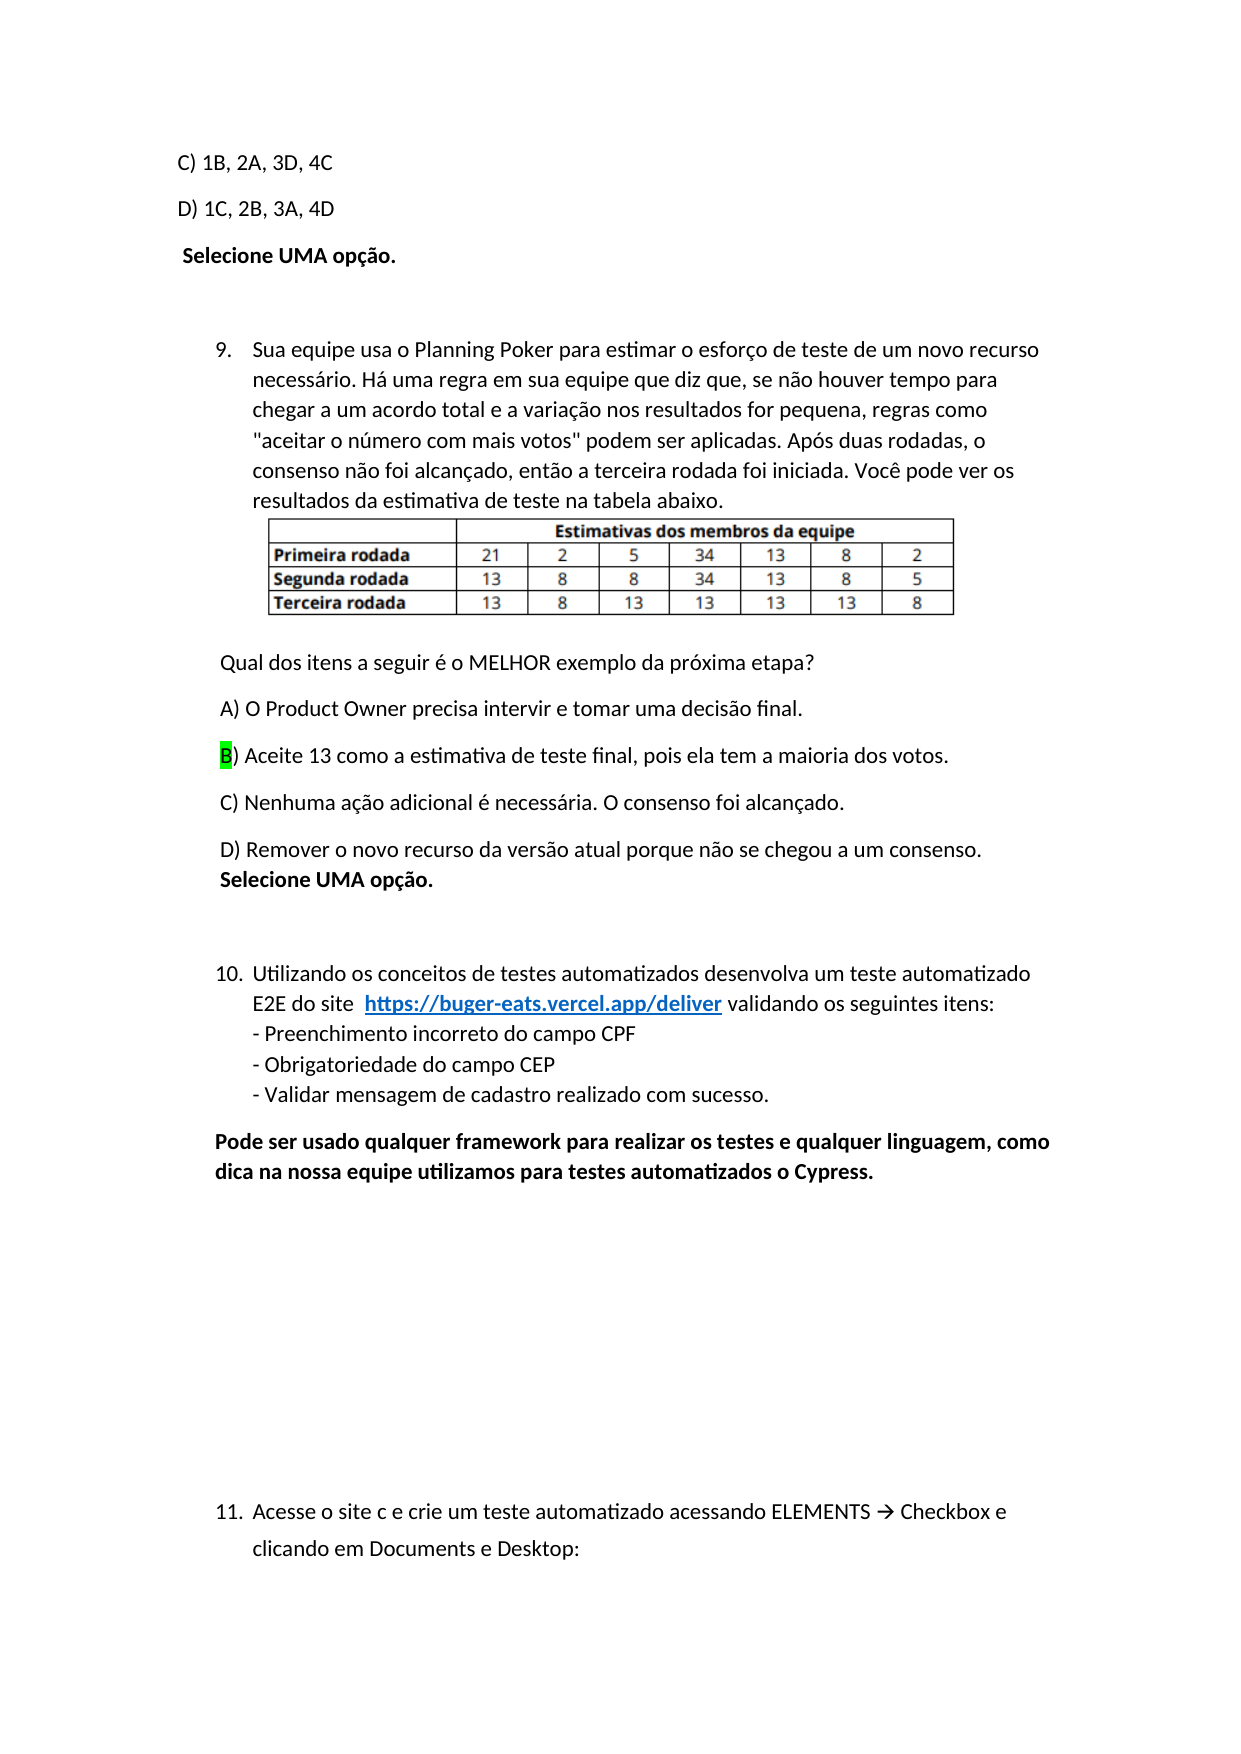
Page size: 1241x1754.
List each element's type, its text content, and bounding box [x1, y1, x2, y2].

list Acesse o site c e crie um teste automatizado acessando ELEMENTS 🡪 Checkbox e clicando em Documents e Desktop: [215, 1485, 1063, 1562]
picture [252, 516, 978, 629]
text C) Nenhuma ação adicional é necessária. O consenso foi alcançado. [220, 788, 1063, 816]
text Selecione UMA opção. [177, 241, 1063, 269]
list Utilizando os conceitos de testes automatizados desenvolva um teste automatizado E2E do site https://buger-eats.vercel.app/deliver validando os seguintes itens: - Preenchimento incorreto do campo CPF - Obrigatoriedade do campo CEP - Validar mensagem de cadastro realizado com sucesso. [215, 959, 1063, 1108]
text A) O Product Owner precisa intervir e tomar uma decisão final. [220, 694, 1063, 723]
text C) 1B, 2A, 3D, 4C [177, 148, 1063, 176]
text B) Aceite 13 como a estimativa de teste final, pois ela tem a maioria dos votos. [232, 741, 1063, 769]
text Qual dos itens a seguir é o MELHOR exemplo da próxima etapa? [220, 648, 1063, 676]
text D) Remover o novo recurso da versão atual porque não se chegou a um consenso. Selecione UMA opção. [220, 835, 1063, 893]
text Pode ser usado qualquer framework para realizar os testes e qualquer linguagem, como dica na nossa equipe utilizamos para testes automatizados o Cypress. [215, 1127, 1063, 1185]
text D) 1C, 2B, 3A, 4D [177, 194, 1063, 222]
